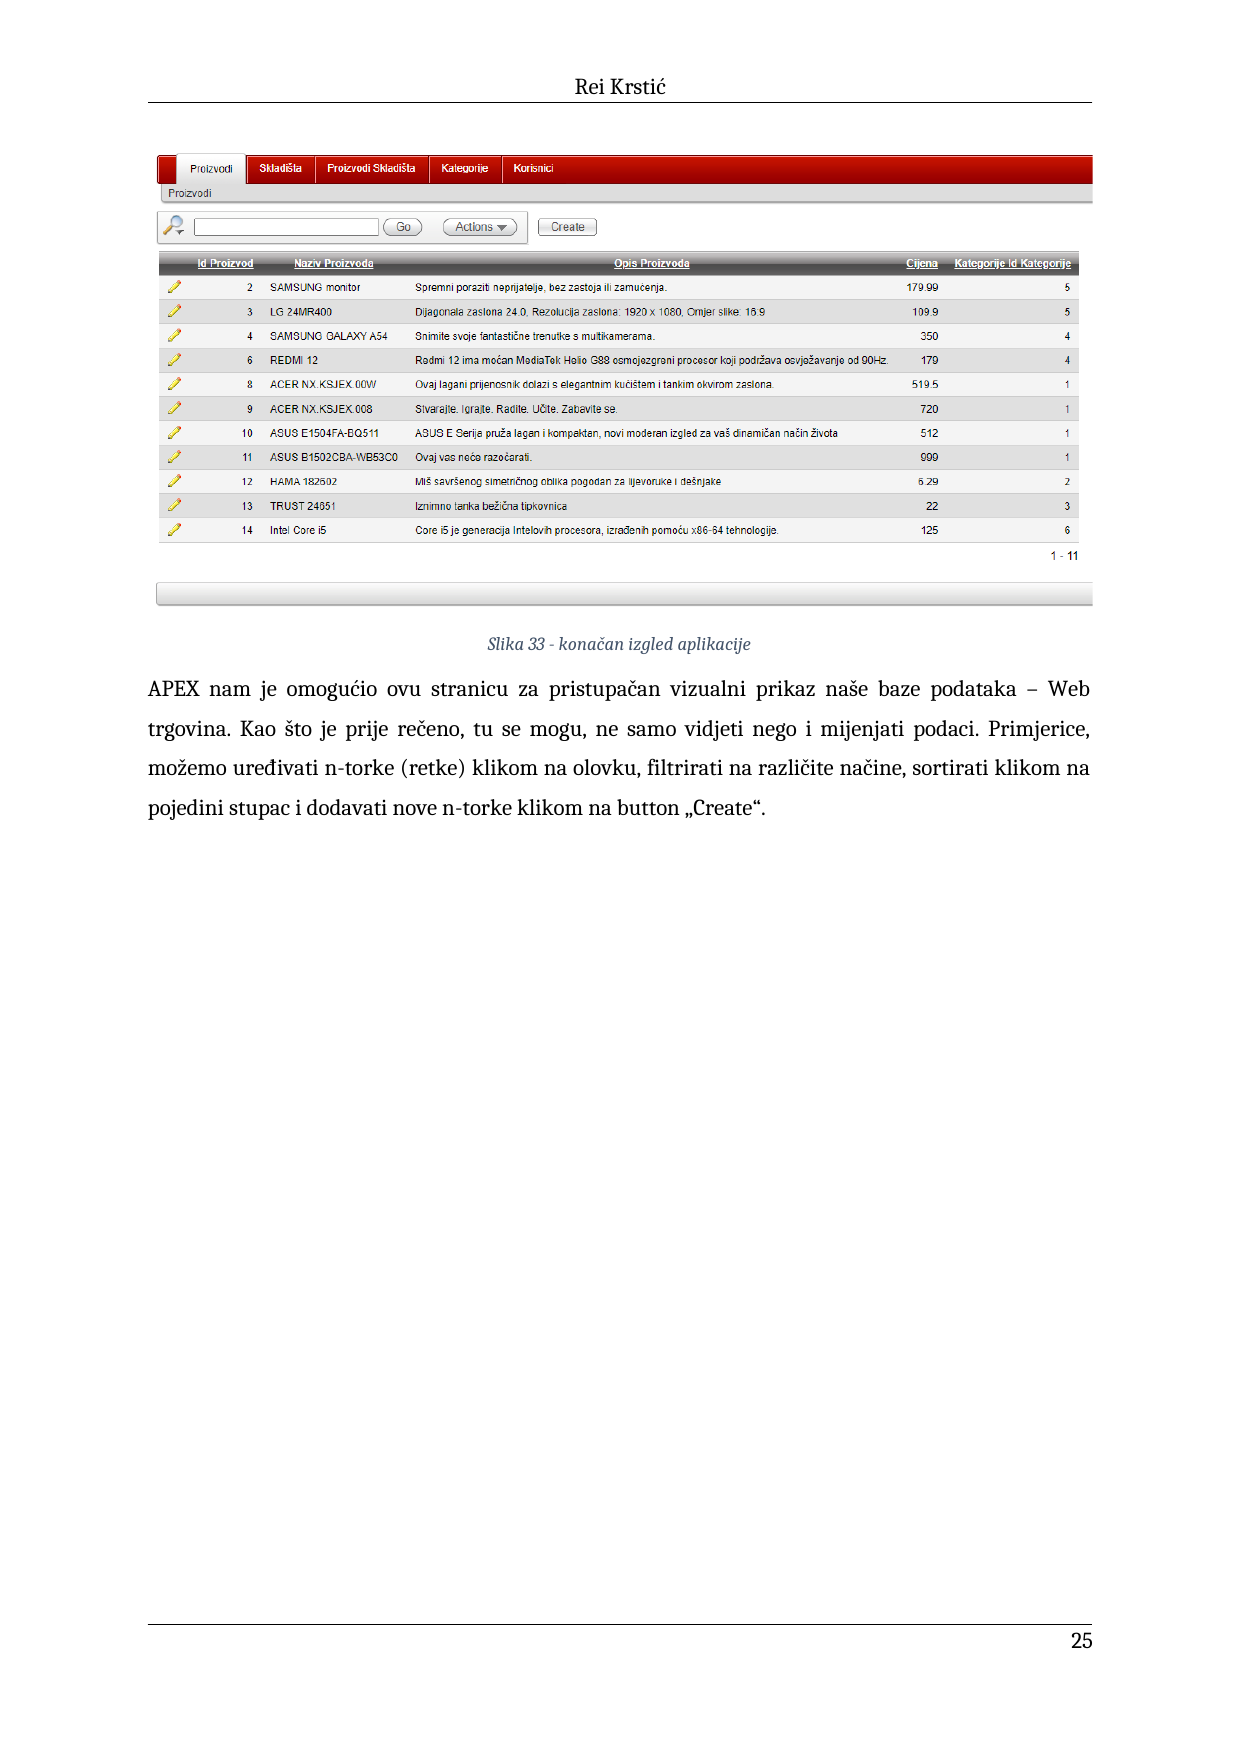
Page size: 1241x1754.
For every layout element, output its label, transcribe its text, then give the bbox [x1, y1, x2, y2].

text APEX nam je omogućio ovu stranicu za pristupačan vizualni prikaz naše baze podataka – Web trgovina. Kao što je prije rečeno, tu se mogu, ne samo vidjeti nego i mijenjati podaci. Primjerice, možemo uređivati n-torke (retke) klikom na olovku, filtrirati na različite načine, sortirati klikom na pojedini stupac i dodavati nove n-torke klikom na button „Create“. [148, 676, 1092, 821]
text Slika 33 - konačan izgled aplikacije [148, 634, 1092, 655]
picture [147, 147, 1093, 615]
